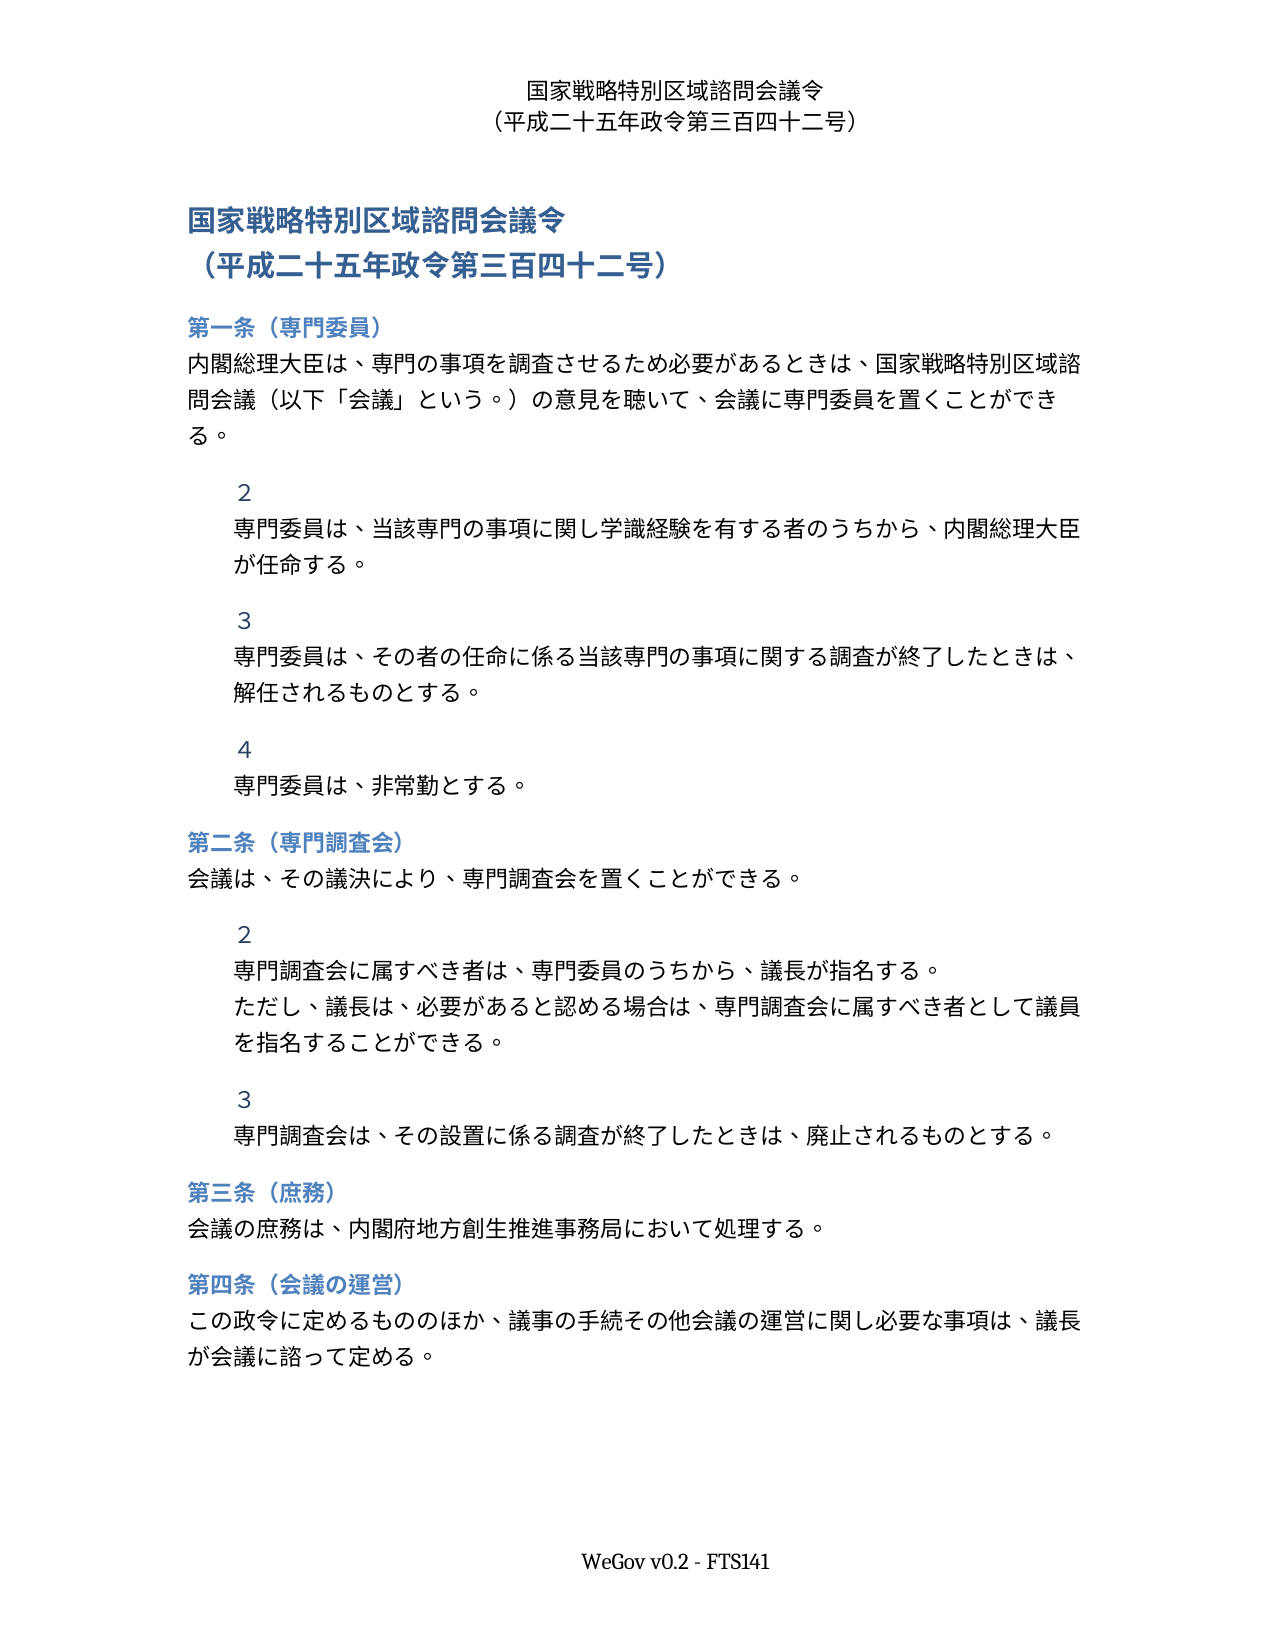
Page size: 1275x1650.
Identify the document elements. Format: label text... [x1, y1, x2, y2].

subtitle ３ [233, 1084, 1087, 1115]
text 専門委員は、その者の任命に係る当該専門の事項に関する調査が終了したときは、解任されるものとする。 [233, 641, 1087, 708]
text 専門調査会は、その設置に係る調査が終了したときは、廃止されるものとする。 [233, 1120, 1087, 1151]
text 専門調査会に属すべき者は、専門委員のうちから、議長が指名する。 ただし、議長は、必要があると認める場合は、専門調査会に属すべき者として議員を指名することができる。 [233, 955, 1087, 1058]
text 専門委員は、当該専門の事項に関し学識経験を有する者のうちから、内閣総理大臣が任命する。 [233, 513, 1087, 580]
subtitle 第一条（専門委員） [187, 312, 1087, 343]
subtitle 国家戦略特別区域諮問会議令 （平成二十五年政令第三百四十二号） [187, 200, 1087, 285]
subtitle ２ [233, 477, 1087, 508]
subtitle 第二条（専門調査会） [187, 827, 1087, 858]
subtitle ４ [233, 734, 1087, 765]
subtitle ３ [233, 605, 1087, 637]
text この政令に定めるもののほか、議事の手続その他会議の運営に関し必要な事項は、議長が会議に諮って定める。 [187, 1305, 1087, 1372]
text 内閣総理大臣は、専門の事項を調査させるため必要があるときは、国家戦略特別区域諮問会議（以下「会議」という。）の意見を聴いて、会議に専門委員を置くことができる。 [187, 348, 1087, 451]
text 会議の庶務は、内閣府地方創生推進事務局において処理する。 [187, 1213, 1087, 1244]
subtitle 第三条（庶務） [187, 1177, 1087, 1208]
subtitle ２ [233, 919, 1087, 951]
text 専門委員は、非常勤とする。 [233, 770, 1087, 801]
subtitle 第四条（会議の運営） [187, 1269, 1087, 1301]
text 会議は、その議決により、専門調査会を置くことができる。 [187, 863, 1087, 894]
